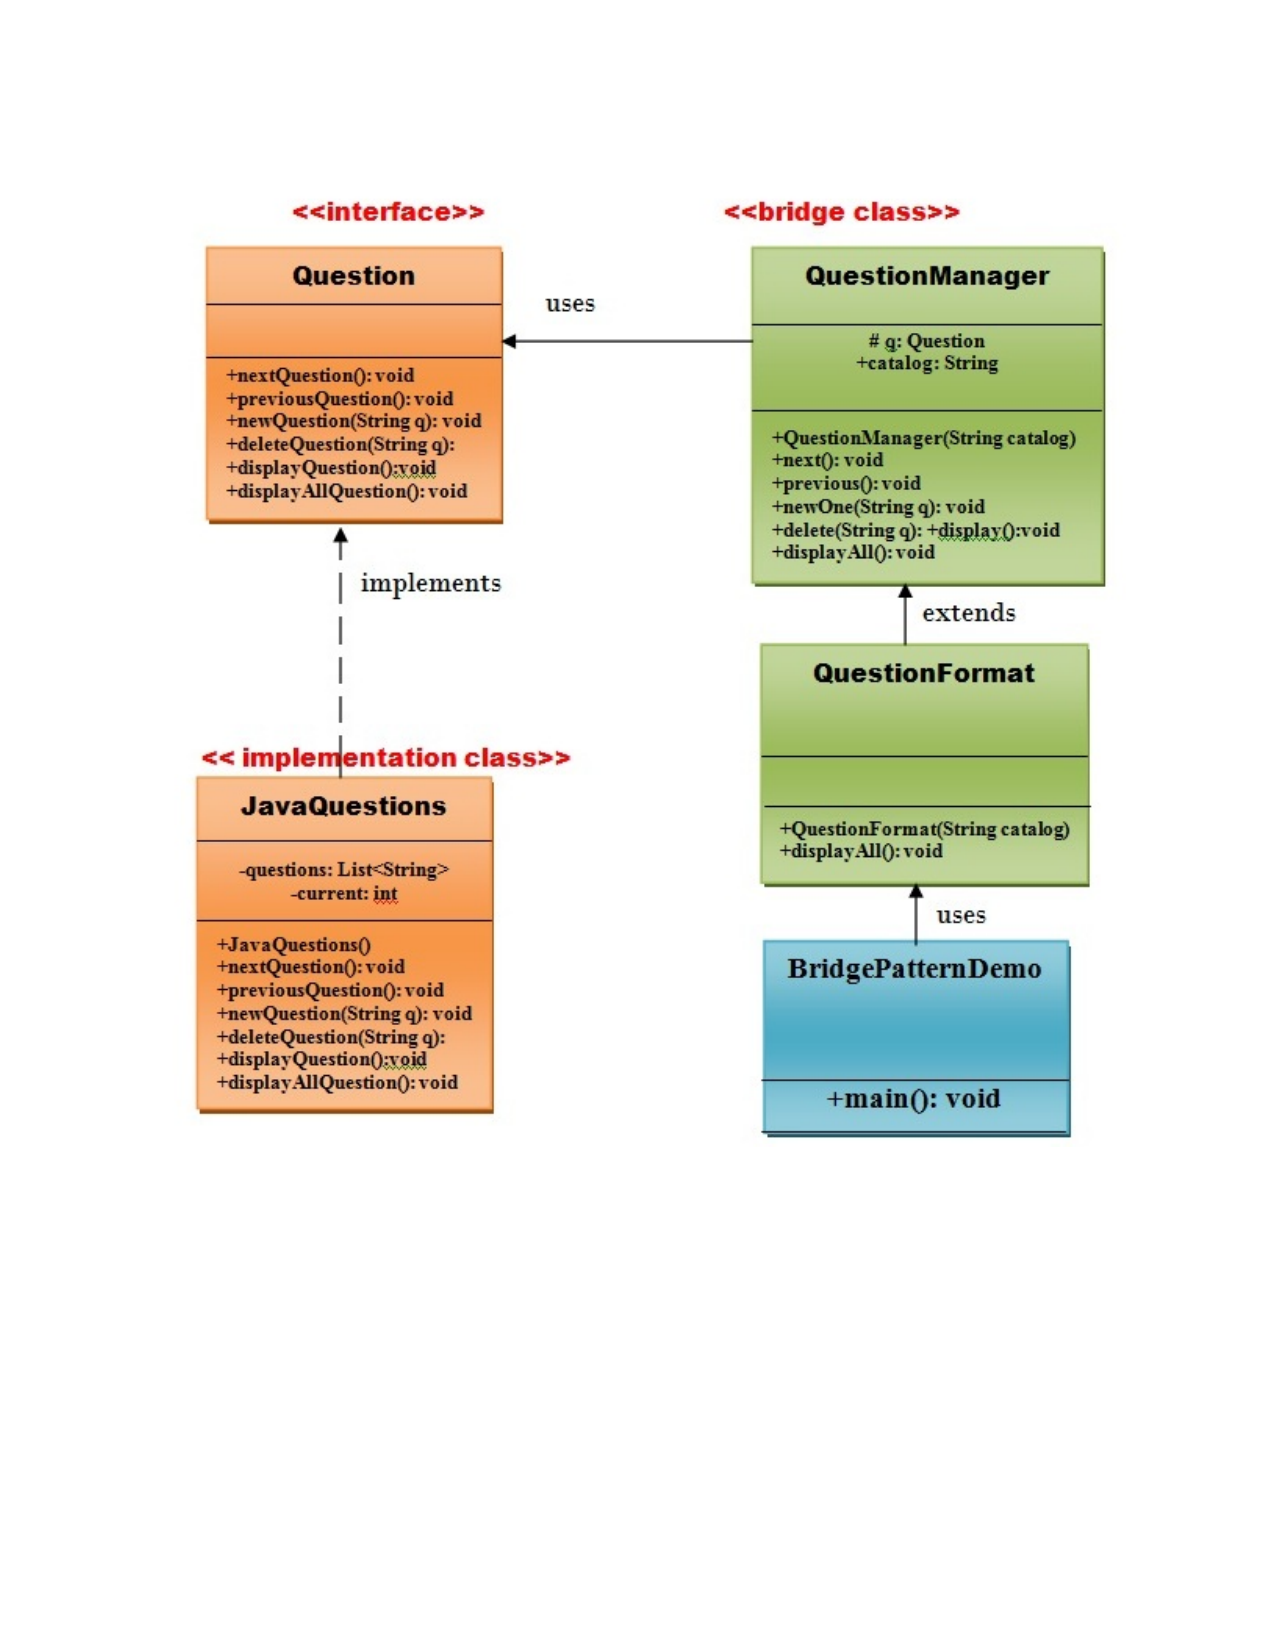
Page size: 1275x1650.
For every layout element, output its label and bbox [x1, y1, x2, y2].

picture [150, 150, 1129, 1147]
